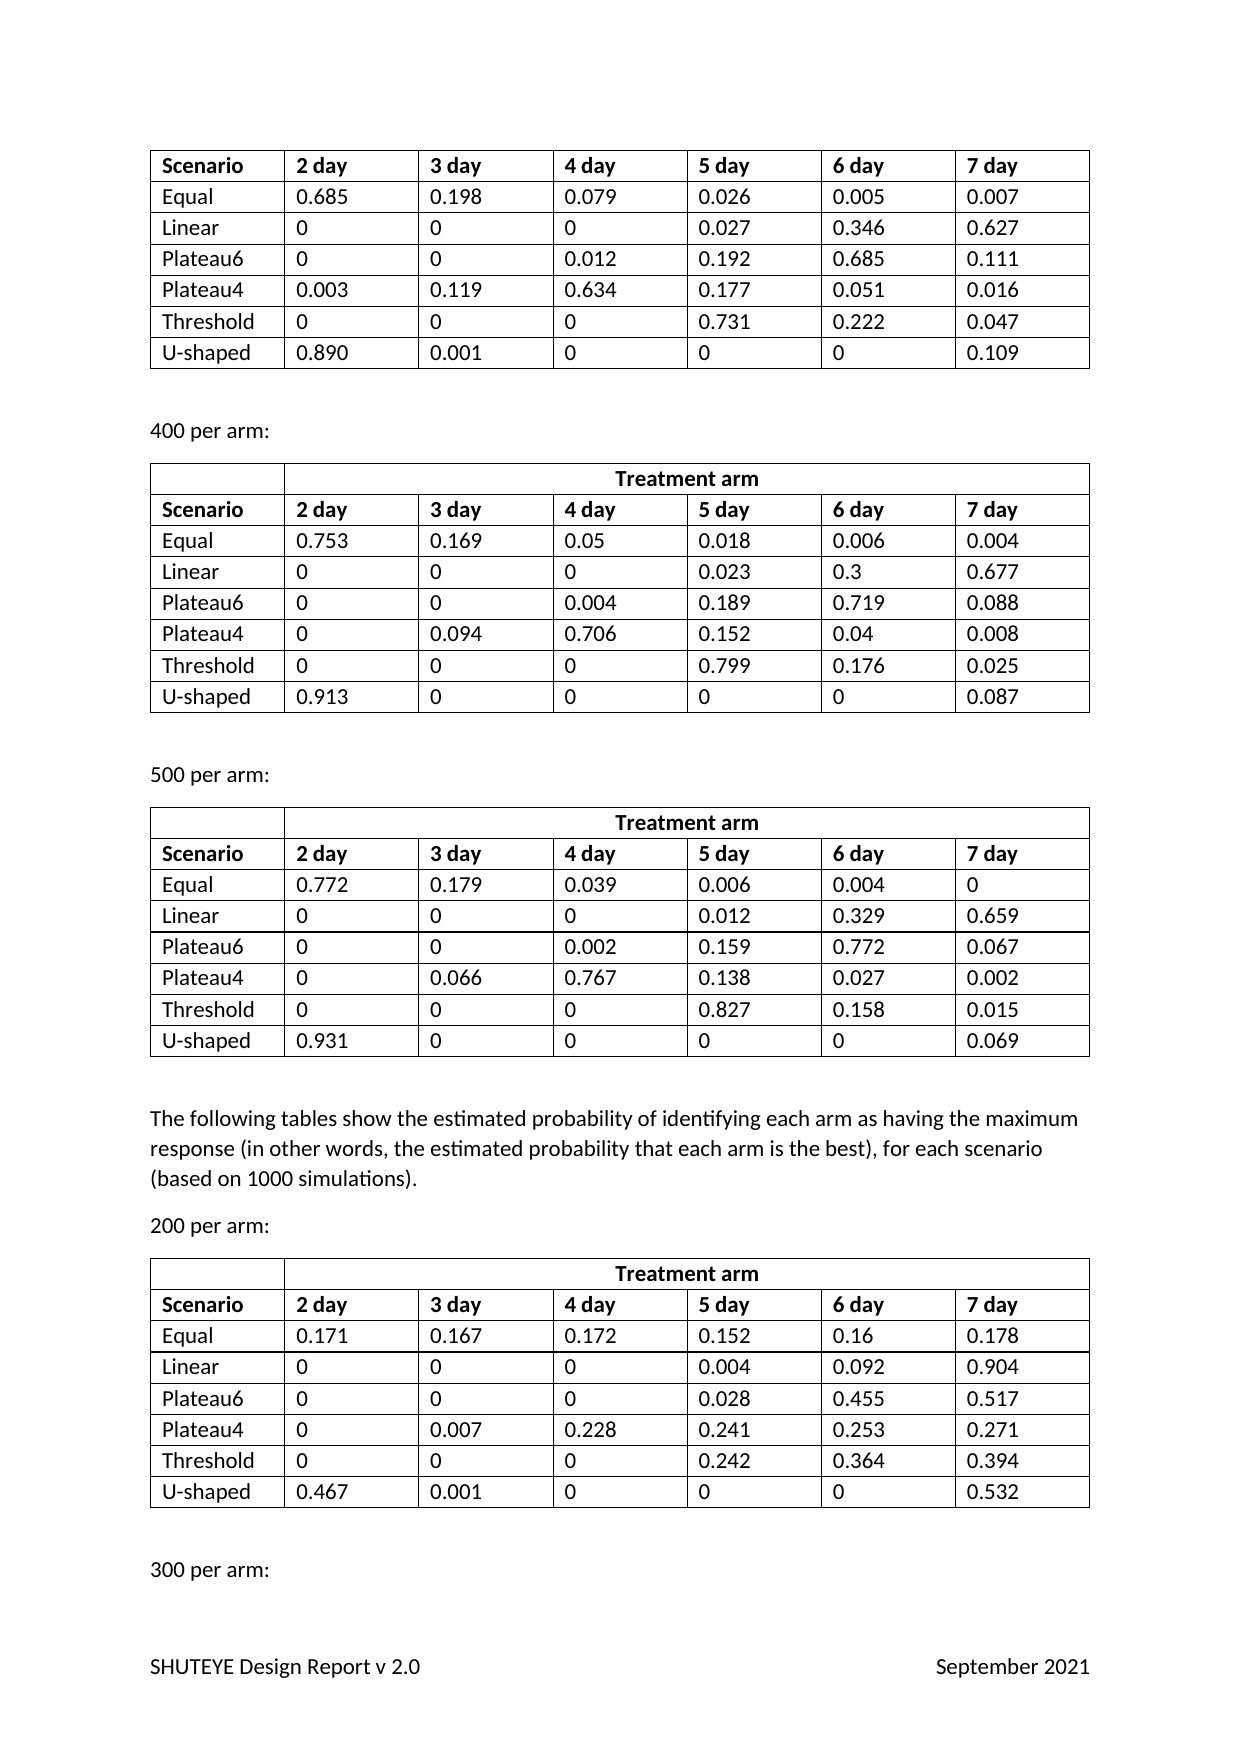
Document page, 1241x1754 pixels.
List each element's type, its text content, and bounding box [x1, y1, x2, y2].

table_cell 0 [419, 213, 553, 243]
table_cell 0.007 [419, 1415, 553, 1445]
table_cell 0 [554, 1446, 687, 1476]
table_cell 0.198 [419, 182, 553, 212]
table_cell 0 [285, 964, 418, 994]
table_cell 0.079 [554, 182, 687, 212]
text 200 per arm: [150, 1211, 1090, 1239]
table_cell 0.003 [285, 276, 418, 306]
table_cell 0.659 [956, 901, 1089, 931]
table_cell 0 [419, 589, 553, 618]
table_cell 0 [419, 307, 553, 337]
table_cell 0 [285, 901, 418, 931]
table_header Treatment arm [285, 808, 1089, 838]
table_cell 0 [554, 1477, 687, 1507]
table_cell 0.039 [554, 870, 687, 900]
table_cell 0.004 [956, 526, 1089, 556]
table_cell 0 [285, 1384, 418, 1414]
table_cell 0 [419, 901, 553, 931]
table_header Treatment arm [285, 464, 1089, 494]
table_cell 5 day [688, 839, 821, 869]
table_cell 3 day [419, 151, 553, 181]
table_cell 0.179 [419, 870, 553, 900]
table_cell 0.152 [688, 620, 821, 650]
table_cell 0.04 [822, 620, 955, 650]
table_cell 0 [285, 307, 418, 337]
table_cell 0 [285, 995, 418, 1025]
table_cell 0.719 [822, 589, 955, 618]
table_cell Threshold [151, 651, 284, 681]
table_cell 0.088 [956, 589, 1089, 618]
table_cell 0.004 [554, 589, 687, 618]
table_cell 0.094 [419, 620, 553, 650]
table_cell 0.111 [956, 245, 1089, 274]
table_cell 0.067 [956, 933, 1089, 962]
table_cell 0 [285, 557, 418, 587]
table_cell 0.799 [688, 651, 821, 681]
table_cell 5 day [688, 1290, 821, 1320]
table_cell U-shaped [151, 1026, 284, 1056]
table_cell 0 [285, 1353, 418, 1383]
table_cell 0 [822, 682, 955, 712]
table_cell 0 [419, 651, 553, 681]
table_cell Threshold [151, 307, 284, 337]
table_cell 0 [285, 245, 418, 274]
table_header [151, 1259, 284, 1289]
table_cell 0 [822, 1477, 955, 1507]
table_cell 0.634 [554, 276, 687, 306]
table_cell 0.092 [822, 1353, 955, 1383]
table_cell 0.026 [688, 182, 821, 212]
table_cell Plateau6 [151, 1384, 284, 1414]
table_cell 0.685 [822, 245, 955, 274]
table_cell 0.109 [956, 338, 1089, 368]
table_cell 0.685 [285, 182, 418, 212]
table_cell Plateau6 [151, 933, 284, 962]
table_cell 0 [419, 1026, 553, 1056]
table_cell 0.931 [285, 1026, 418, 1056]
table_cell 0.253 [822, 1415, 955, 1445]
table_cell 0.001 [419, 338, 553, 368]
table_cell 0.772 [285, 870, 418, 900]
table_cell 0.167 [419, 1321, 553, 1351]
table_cell 6 day [822, 839, 955, 869]
table_cell 0 [554, 1026, 687, 1056]
text The following tables show the estimated probability of identifying each arm as having the maximum response (in other words, the estimated probability that each arm is the best), for each scenario (based on 1000 simulations). [150, 1104, 1090, 1192]
table_cell 0.627 [956, 213, 1089, 243]
table_cell 0.242 [688, 1446, 821, 1476]
table_cell Plateau4 [151, 620, 284, 650]
table_cell 0.189 [688, 589, 821, 618]
table_cell 0 [688, 1026, 821, 1056]
table_cell Threshold [151, 995, 284, 1025]
table_cell 0 [419, 1446, 553, 1476]
table_cell 0 [554, 338, 687, 368]
table_cell Equal [151, 182, 284, 212]
table_cell 0.027 [688, 213, 821, 243]
table_cell 0 [688, 1477, 821, 1507]
table_cell 0 [419, 557, 553, 587]
table_header Treatment arm [285, 1259, 1089, 1289]
table_cell 0.904 [956, 1353, 1089, 1383]
table_cell 0 [285, 589, 418, 618]
table_cell 6 day [822, 495, 955, 525]
table_cell Equal [151, 870, 284, 900]
table_cell 0.706 [554, 620, 687, 650]
table_cell 0.177 [688, 276, 821, 306]
table_cell 0.192 [688, 245, 821, 274]
table_cell 0.051 [822, 276, 955, 306]
table_cell Plateau6 [151, 245, 284, 274]
text 400 per arm: [150, 416, 1090, 444]
table_cell 0 [956, 870, 1089, 900]
table_cell 0.753 [285, 526, 418, 556]
table_cell 0.066 [419, 964, 553, 994]
table_cell 5 day [688, 495, 821, 525]
text 300 per arm: [150, 1555, 1090, 1583]
table_cell 0 [419, 1353, 553, 1383]
table_cell 0.222 [822, 307, 955, 337]
table_cell Plateau4 [151, 276, 284, 306]
table_header [151, 808, 284, 838]
table_cell 0.767 [554, 964, 687, 994]
table_cell 0 [688, 338, 821, 368]
table_cell 0.002 [956, 964, 1089, 994]
table_cell 0 [554, 1353, 687, 1383]
table_cell 0.012 [554, 245, 687, 274]
table_cell 0 [419, 995, 553, 1025]
table_cell 0.119 [419, 276, 553, 306]
table_cell 0 [285, 1446, 418, 1476]
table_cell 0.346 [822, 213, 955, 243]
table_cell 0.890 [285, 338, 418, 368]
table_cell 7 day [956, 839, 1089, 869]
table_cell 0.913 [285, 682, 418, 712]
table_cell Equal [151, 526, 284, 556]
table_cell Scenario [151, 839, 284, 869]
table_cell 0.023 [688, 557, 821, 587]
table_cell 0.517 [956, 1384, 1089, 1414]
table_cell 0.005 [822, 182, 955, 212]
table_cell 2 day [285, 151, 418, 181]
table_cell 0 [554, 995, 687, 1025]
table_cell 0.002 [554, 933, 687, 962]
table_cell 0 [285, 213, 418, 243]
table_cell 0.172 [554, 1321, 687, 1351]
table_cell 0.731 [688, 307, 821, 337]
table_cell 0 [554, 1384, 687, 1414]
table_cell 0 [285, 933, 418, 962]
table_cell Linear [151, 1353, 284, 1383]
table_cell 0 [285, 1415, 418, 1445]
table_cell 0.001 [419, 1477, 553, 1507]
table_cell Threshold [151, 1446, 284, 1476]
table_cell 0.016 [956, 276, 1089, 306]
table_cell 0.228 [554, 1415, 687, 1445]
table_cell 0.007 [956, 182, 1089, 212]
table_cell 0.087 [956, 682, 1089, 712]
table_cell 0 [554, 213, 687, 243]
table_cell 0.004 [688, 1353, 821, 1383]
table_cell 0 [554, 651, 687, 681]
table_cell Linear [151, 557, 284, 587]
table_cell Linear [151, 213, 284, 243]
table_cell 0.467 [285, 1477, 418, 1507]
table_cell 0.158 [822, 995, 955, 1025]
table_cell 0.015 [956, 995, 1089, 1025]
table_cell 0.027 [822, 964, 955, 994]
table_cell 0.176 [822, 651, 955, 681]
table_cell 0 [285, 651, 418, 681]
table_cell 4 day [554, 839, 687, 869]
table_cell Linear [151, 901, 284, 931]
table_cell 0.178 [956, 1321, 1089, 1351]
table_cell Scenario [151, 151, 284, 181]
table_cell U-shaped [151, 682, 284, 712]
table_cell 0 [554, 682, 687, 712]
table_cell 0 [688, 682, 821, 712]
table_cell 0.241 [688, 1415, 821, 1445]
table_cell 0 [419, 682, 553, 712]
table_cell 0.028 [688, 1384, 821, 1414]
table_cell 0.006 [822, 526, 955, 556]
table_cell 0 [822, 1026, 955, 1056]
table_cell 6 day [822, 1290, 955, 1320]
table_cell 0 [554, 557, 687, 587]
table_cell 0.025 [956, 651, 1089, 681]
table_cell 0 [419, 933, 553, 962]
table_cell 0.271 [956, 1415, 1089, 1445]
table_cell 0.16 [822, 1321, 955, 1351]
table_cell 0 [419, 1384, 553, 1414]
table_cell 0.827 [688, 995, 821, 1025]
table_cell 0.138 [688, 964, 821, 994]
table_cell 3 day [419, 839, 553, 869]
table_cell 7 day [956, 1290, 1089, 1320]
table_cell 0.006 [688, 870, 821, 900]
table_cell U-shaped [151, 338, 284, 368]
table_cell 0 [285, 620, 418, 650]
table_cell 5 day [688, 151, 821, 181]
table_cell 0.018 [688, 526, 821, 556]
table_cell 4 day [554, 495, 687, 525]
table_cell 0.05 [554, 526, 687, 556]
table_cell 6 day [822, 151, 955, 181]
table_header [151, 464, 284, 494]
table_cell 0.532 [956, 1477, 1089, 1507]
table_cell 0.152 [688, 1321, 821, 1351]
table_cell 0.455 [822, 1384, 955, 1414]
table_cell 0.004 [822, 870, 955, 900]
table_cell 0.008 [956, 620, 1089, 650]
table_cell 0.159 [688, 933, 821, 962]
table_cell Plateau6 [151, 589, 284, 618]
table_cell 2 day [285, 1290, 418, 1320]
table_cell 2 day [285, 839, 418, 869]
table_cell 3 day [419, 495, 553, 525]
table_cell 0 [822, 338, 955, 368]
table_cell 0.169 [419, 526, 553, 556]
table_cell 0.3 [822, 557, 955, 587]
table_cell 2 day [285, 495, 418, 525]
table_cell 0.069 [956, 1026, 1089, 1056]
table_cell 0.329 [822, 901, 955, 931]
table_cell 0.047 [956, 307, 1089, 337]
table_cell 0 [554, 307, 687, 337]
table_cell 0.394 [956, 1446, 1089, 1476]
table_cell 7 day [956, 495, 1089, 525]
table_cell 0.012 [688, 901, 821, 931]
table_cell Plateau4 [151, 1415, 284, 1445]
table_cell 0 [554, 901, 687, 931]
table_cell 3 day [419, 1290, 553, 1320]
table_cell Scenario [151, 1290, 284, 1320]
table_cell 4 day [554, 1290, 687, 1320]
table_cell 0 [419, 245, 553, 274]
table_cell 0.364 [822, 1446, 955, 1476]
text 500 per arm: [150, 760, 1090, 788]
table_cell 0.772 [822, 933, 955, 962]
table_cell U-shaped [151, 1477, 284, 1507]
table_cell 0.677 [956, 557, 1089, 587]
table_cell Plateau4 [151, 964, 284, 994]
table_cell 7 day [956, 151, 1089, 181]
table_cell 0.171 [285, 1321, 418, 1351]
table_cell 4 day [554, 151, 687, 181]
table_cell Equal [151, 1321, 284, 1351]
table_cell Scenario [151, 495, 284, 525]
